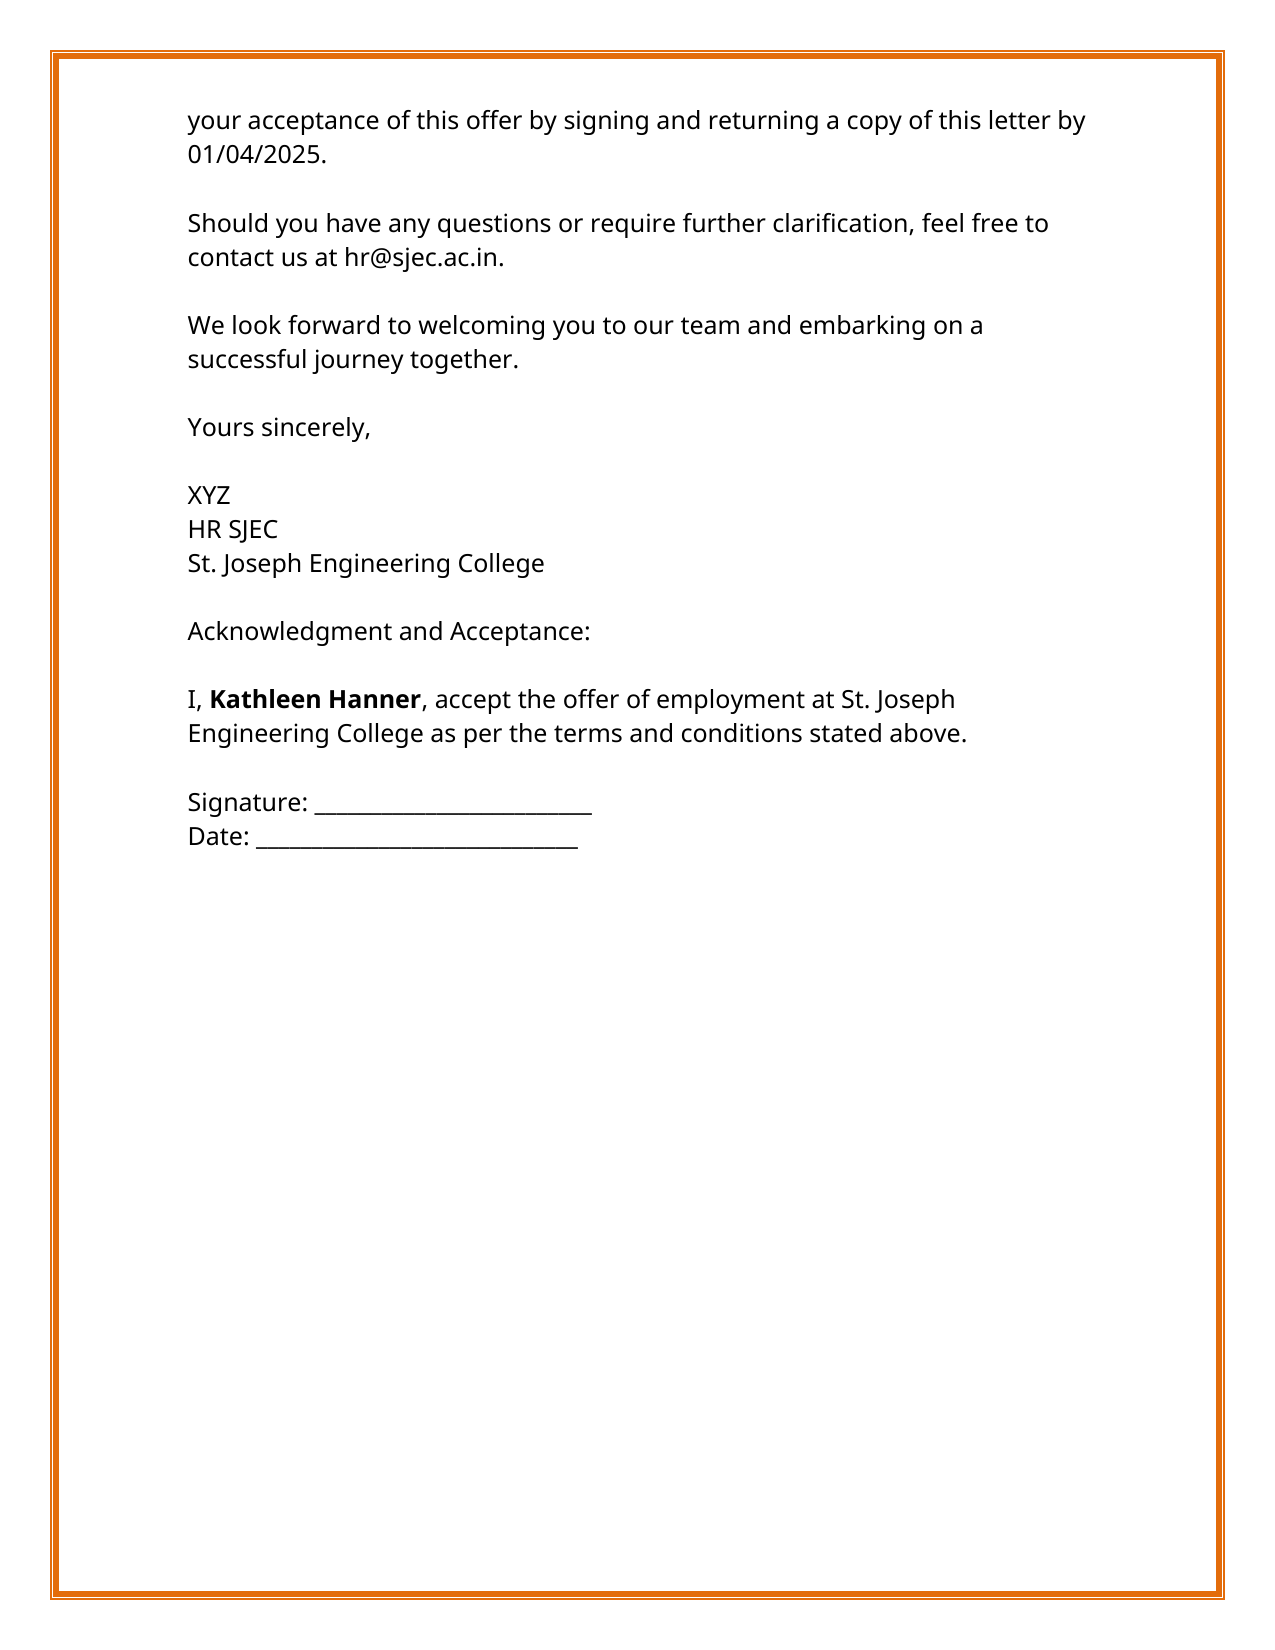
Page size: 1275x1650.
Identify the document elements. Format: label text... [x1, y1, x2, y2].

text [187, 103, 1087, 171]
text Should you have any questions or require further clarification, feel free to contact us at hr@sjec.ac.in. [187, 205, 1087, 273]
text XYZ [187, 478, 1087, 512]
text I, Kathleen Hanner, accept the offer of employment at St. Joseph Engineering College as per the terms and conditions stated above. [187, 682, 1087, 750]
text St. Joseph Engineering College [187, 546, 1087, 580]
text Acknowledgment and Acceptance: [187, 614, 1087, 648]
text Date: _____________________________ [187, 818, 1087, 852]
text We look forward to welcoming you to our team and embarking on a successful journey together. [187, 307, 1087, 376]
text Yours sincerely, [187, 409, 1087, 444]
text Signature: _________________________ [187, 784, 1087, 818]
text HR SJEC [187, 512, 1087, 546]
